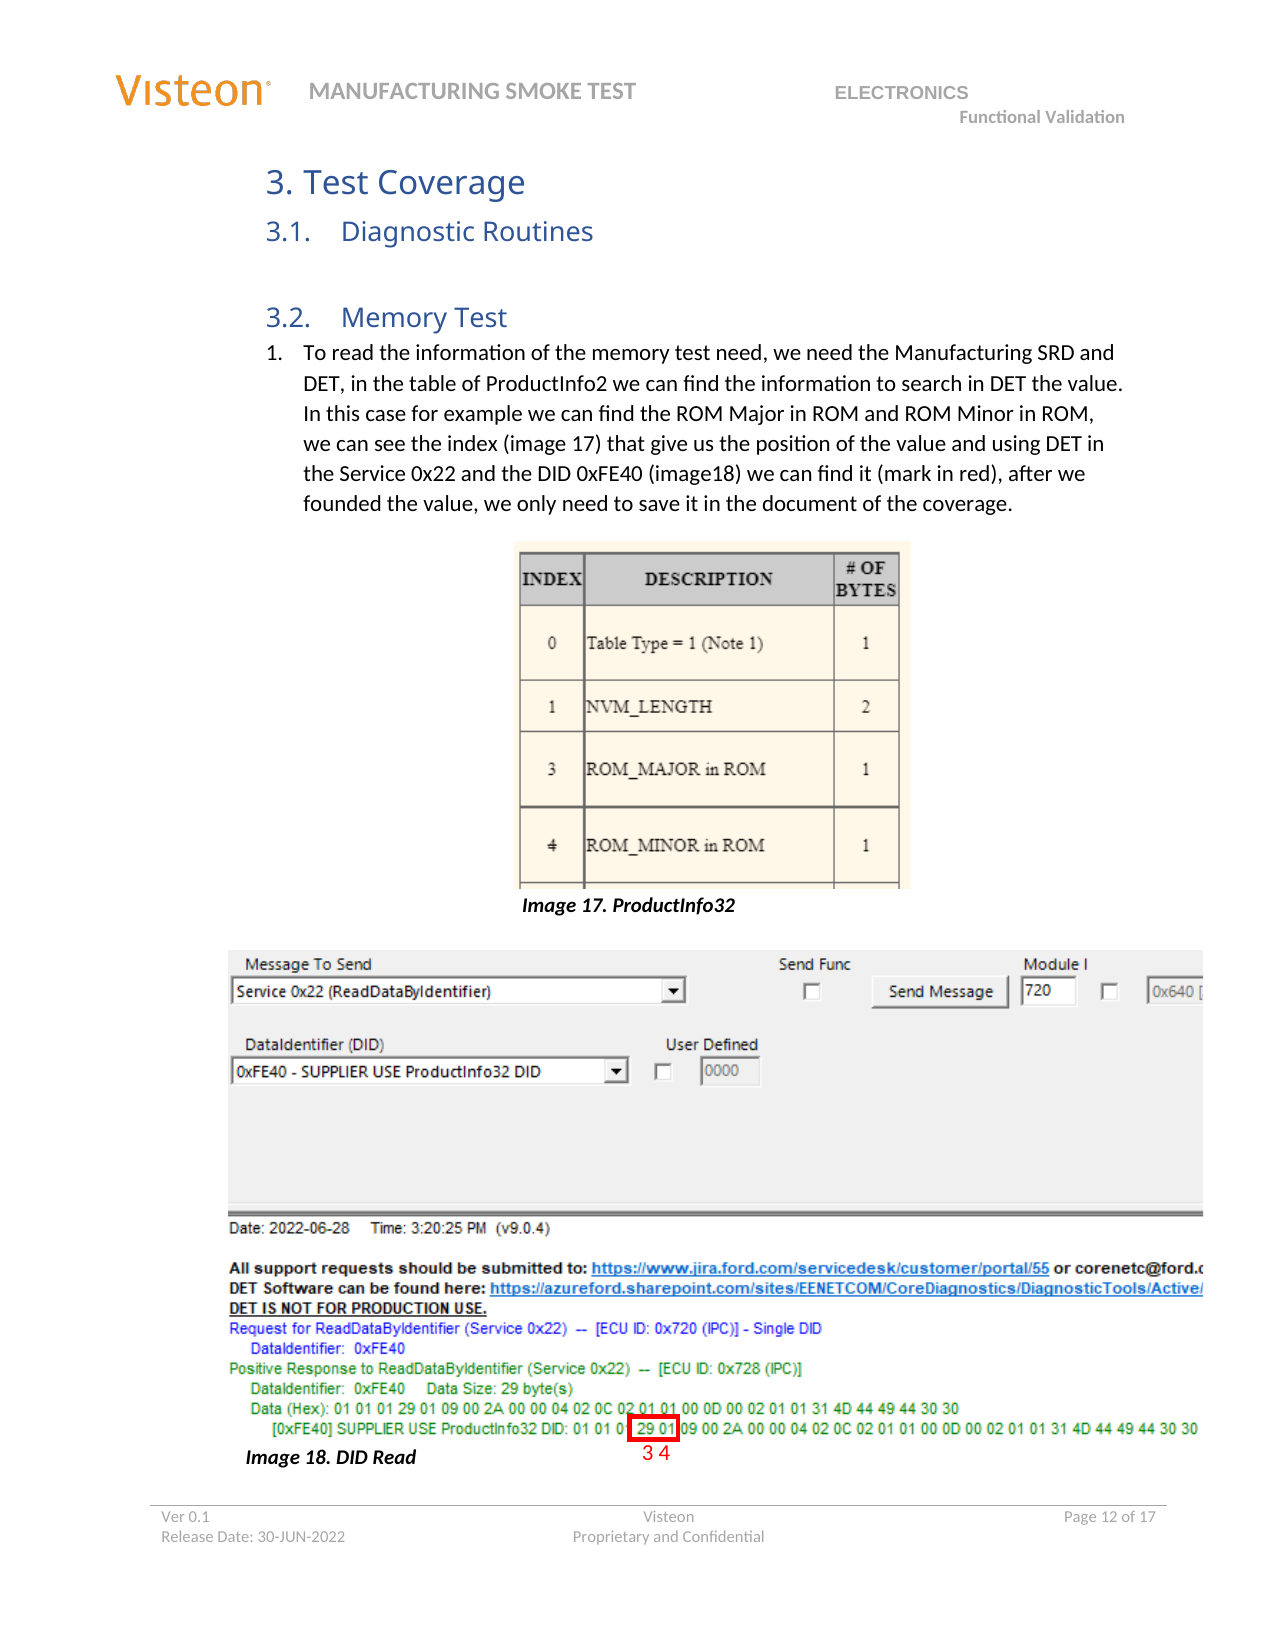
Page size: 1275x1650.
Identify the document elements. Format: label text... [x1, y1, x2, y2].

picture [514, 541, 911, 889]
subtitle Diagnostic Routines [266, 212, 1125, 249]
subtitle Memory Test [266, 299, 1125, 336]
picture [113, 73, 273, 108]
list To read the information of the memory test need, we need the Manufacturing SRD and DET, in the table of ProductInfo2 we can find the information to search in DET the value. In this case for example we can find the ROM Major in ROM and ROM Minor in ROM, we can see the index (image 17) that give us the position of the value and using DET in the Service 0x22 and the DID 0xFE40 (image18) we can find it (mark in red), after we founded the value, we only need to save it in the document of the coverage. [266, 338, 1125, 518]
subtitle Test Coverage [266, 159, 1125, 204]
picture [228, 950, 1204, 1443]
